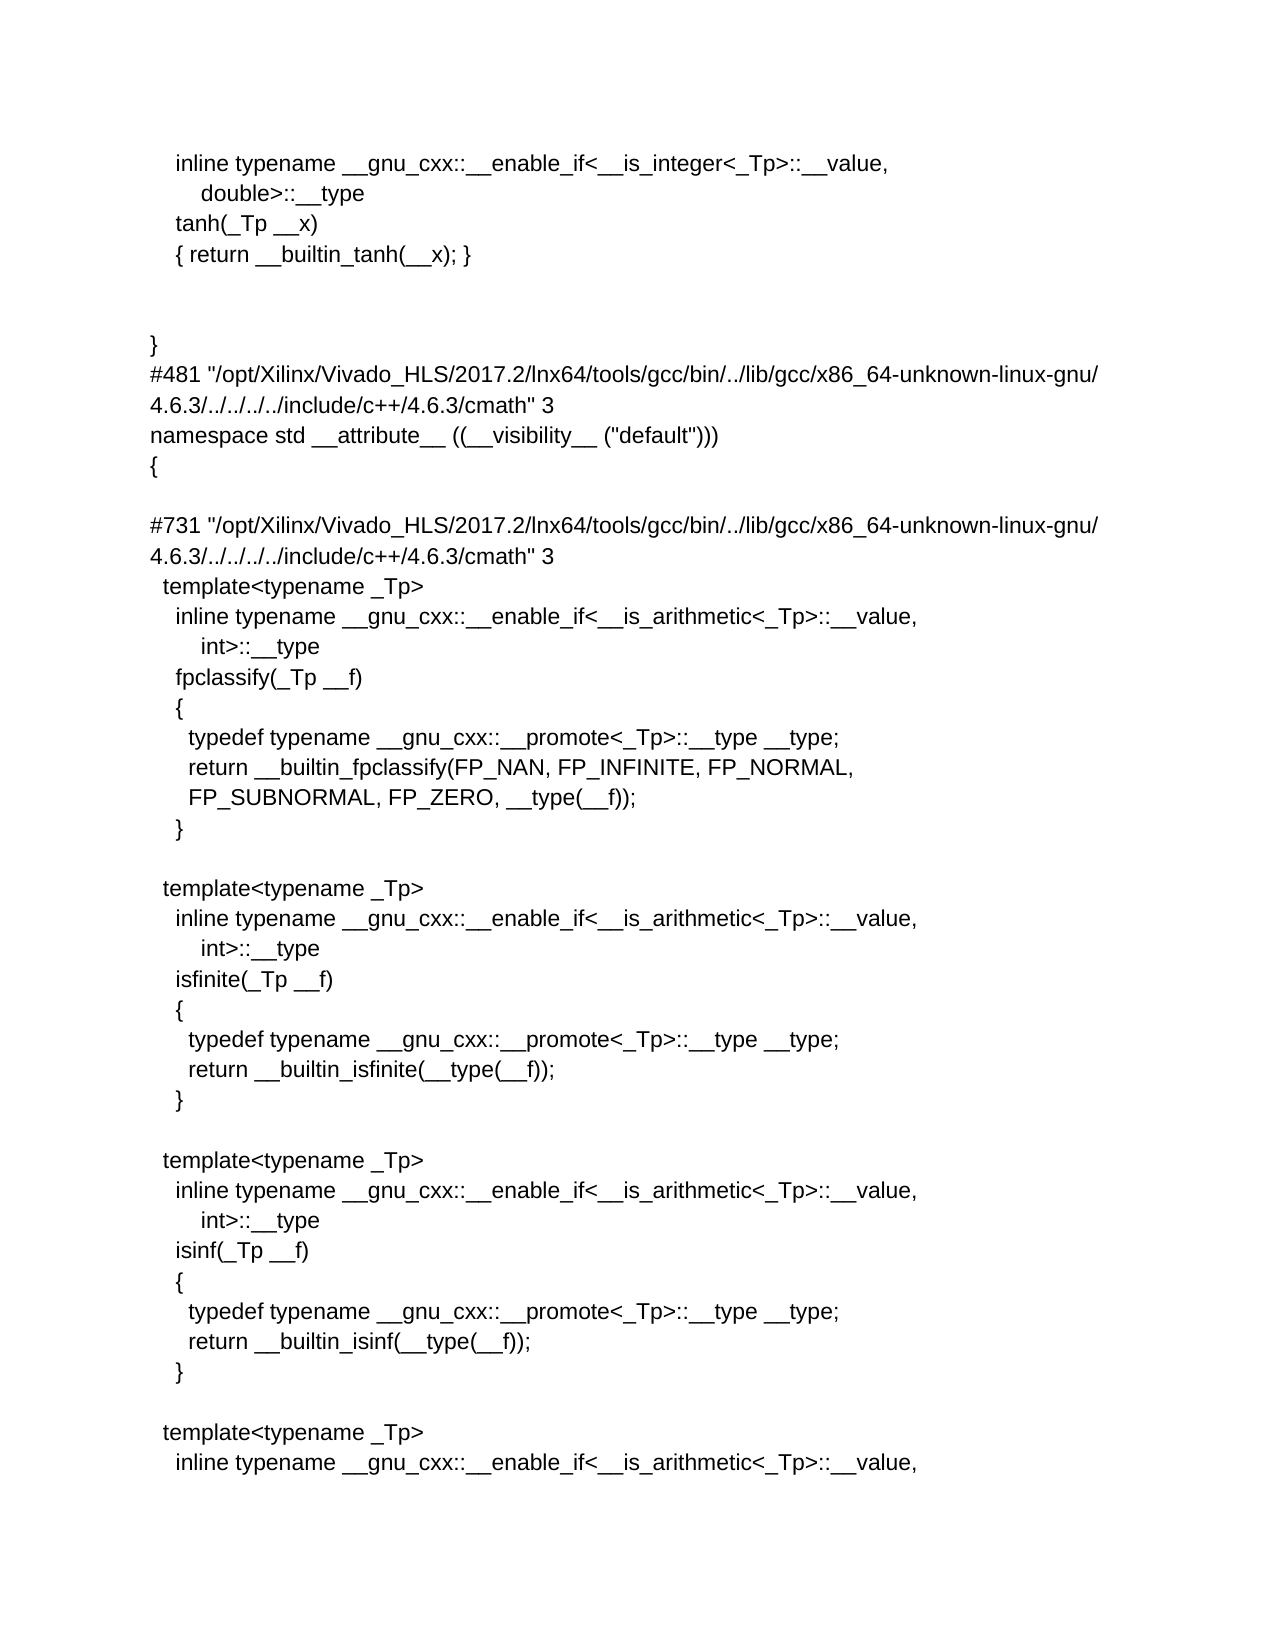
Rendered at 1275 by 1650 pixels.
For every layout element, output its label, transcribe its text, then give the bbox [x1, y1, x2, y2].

text return __builtin_isfinite(__type(__f)); [150, 1056, 1125, 1083]
text } [150, 1358, 1125, 1385]
text inline typename __gnu_cxx::__enable_if<__is_integer<_Tp>::__value, [150, 150, 1125, 176]
text } [150, 814, 1125, 841]
text fpclassify(_Tp __f) [150, 663, 1125, 690]
text { [150, 1268, 1125, 1294]
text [150, 1449, 1125, 1475]
text int>::__type [150, 935, 1125, 962]
text return __builtin_fpclassify(FP_NAN, FP_INFINITE, FP_NORMAL, [150, 754, 1125, 781]
text tanh(_Tp __x) [150, 210, 1125, 237]
text { [150, 452, 1125, 478]
text isinf(_Tp __f) [150, 1237, 1125, 1264]
text inline typename __gnu_cxx::__enable_if<__is_arithmetic<_Tp>::__value, [150, 1177, 1125, 1203]
text #731 "/opt/Xilinx/Vivado_HLS/2017.2/lnx64/tools/gcc/bin/../lib/gcc/x86_64-unknown-linux-gnu/4.6.3/../../../../include/c++/4.6.3/cmath" 3 [150, 512, 1125, 569]
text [150, 1298, 1125, 1324]
text template<typename _Tp> [150, 1419, 1125, 1445]
text #481 "/opt/Xilinx/Vivado_HLS/2017.2/lnx64/tools/gcc/bin/../lib/gcc/x86_64-unknown-linux-gnu/4.6.3/../../../../include/c++/4.6.3/cmath" 3 [150, 361, 1125, 418]
text { [150, 996, 1125, 1022]
text typedef typename __gnu_cxx::__promote<_Tp>::__type __type; [150, 724, 1125, 750]
text template<typename _Tp> [150, 573, 1125, 599]
text } [150, 331, 1125, 358]
text { return __builtin_tanh(__x); } [150, 241, 1125, 267]
text int>::__type [150, 1207, 1125, 1234]
text int>::__type [150, 633, 1125, 660]
text template<typename _Tp> [150, 1147, 1125, 1173]
text inline typename __gnu_cxx::__enable_if<__is_arithmetic<_Tp>::__value, [150, 603, 1125, 629]
text template<typename _Tp> [150, 875, 1125, 901]
text return __builtin_isinf(__type(__f)); [150, 1328, 1125, 1354]
text { [150, 694, 1125, 720]
text typedef typename __gnu_cxx::__promote<_Tp>::__type __type; [150, 1026, 1125, 1052]
text inline typename __gnu_cxx::__enable_if<__is_arithmetic<_Tp>::__value, [150, 905, 1125, 932]
text } [150, 1086, 1125, 1113]
text FP_SUBNORMAL, FP_ZERO, __type(__f)); [150, 784, 1125, 811]
text isfinite(_Tp __f) [150, 966, 1125, 992]
text double>::__type [150, 180, 1125, 207]
text namespace std __attribute__ ((__visibility__ ("default"))) [150, 422, 1125, 448]
